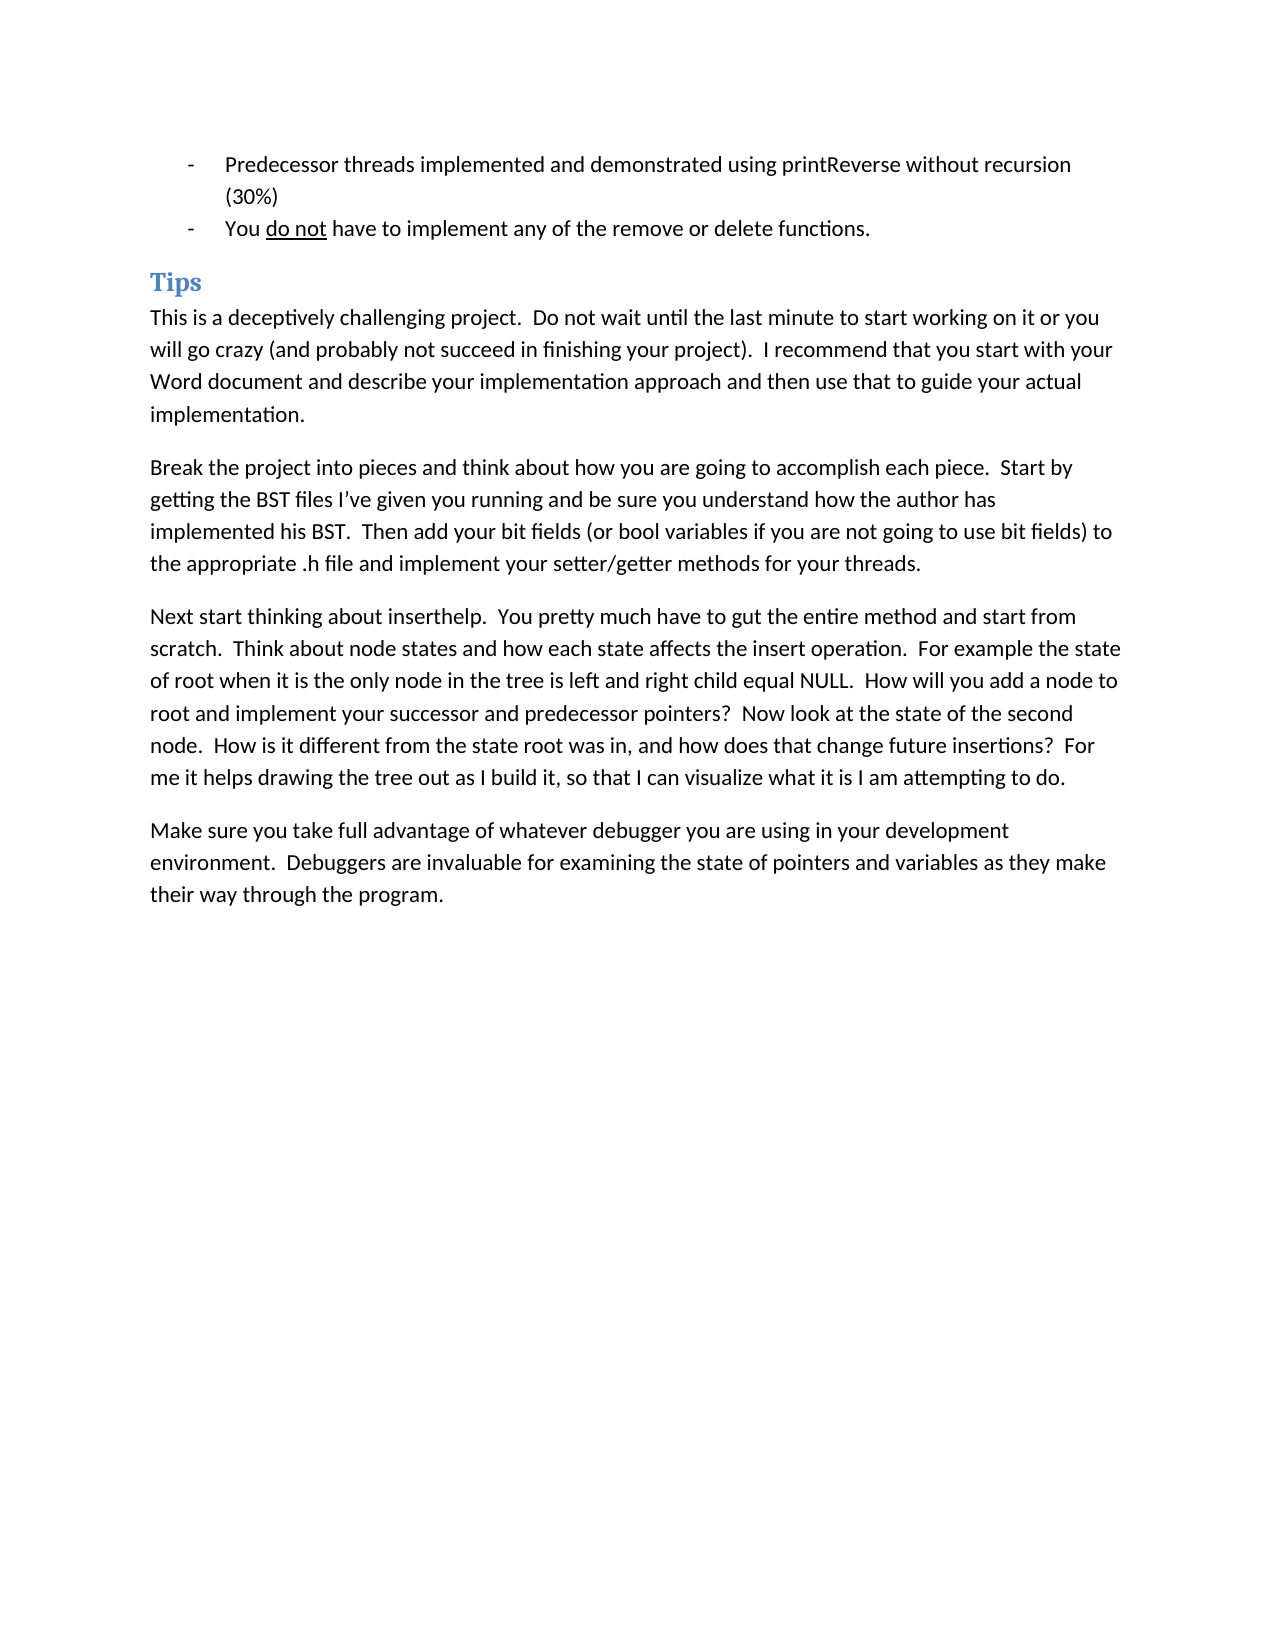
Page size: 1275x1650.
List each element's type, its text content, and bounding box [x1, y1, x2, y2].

list You do not have to implement any of the remove or delete functions. [187, 214, 1125, 242]
text Make sure you take full advantage of whatever debugger you are using in your development environment. Debuggers are invaluable for examining the state of pointers and variables as they make their way through the program. [150, 816, 1125, 909]
text Next start thinking about inserthelp. You pretty much have to gut the entire method and start from scratch. Think about node states and how each state affects the insert operation. For example the state of root when it is the only node in the tree is left and right child equal NULL. How will you add a node to root and implement your successor and predecessor pointers? Now look at the state of the second node. How is it different from the state root was in, and how does that change future insertions? For me it helps drawing the tree out as I build it, so that I can visualize what it is I am attempting to do. [150, 602, 1125, 791]
list Predecessor threads implemented and demonstrated using printReverse without recursion (30%) [187, 150, 1125, 210]
subtitle Tips [150, 267, 1125, 298]
text Break the project into pieces and think about how you are going to accomplish each piece. Start by getting the BST files I’ve given you running and be sure you understand how the author has implemented his BST. Then add your bit fields (or bool variables if you are not going to use bit fields) to the appropriate .h file and implement your setter/getter methods for your threads. [150, 453, 1125, 577]
text This is a deceptively challenging project. Do not wait until the last minute to start working on it or you will go crazy (and probably not succeed in finishing your project). I recommend that you start with your Word document and describe your implementation approach and then use that to guide your actual implementation. [150, 303, 1125, 428]
